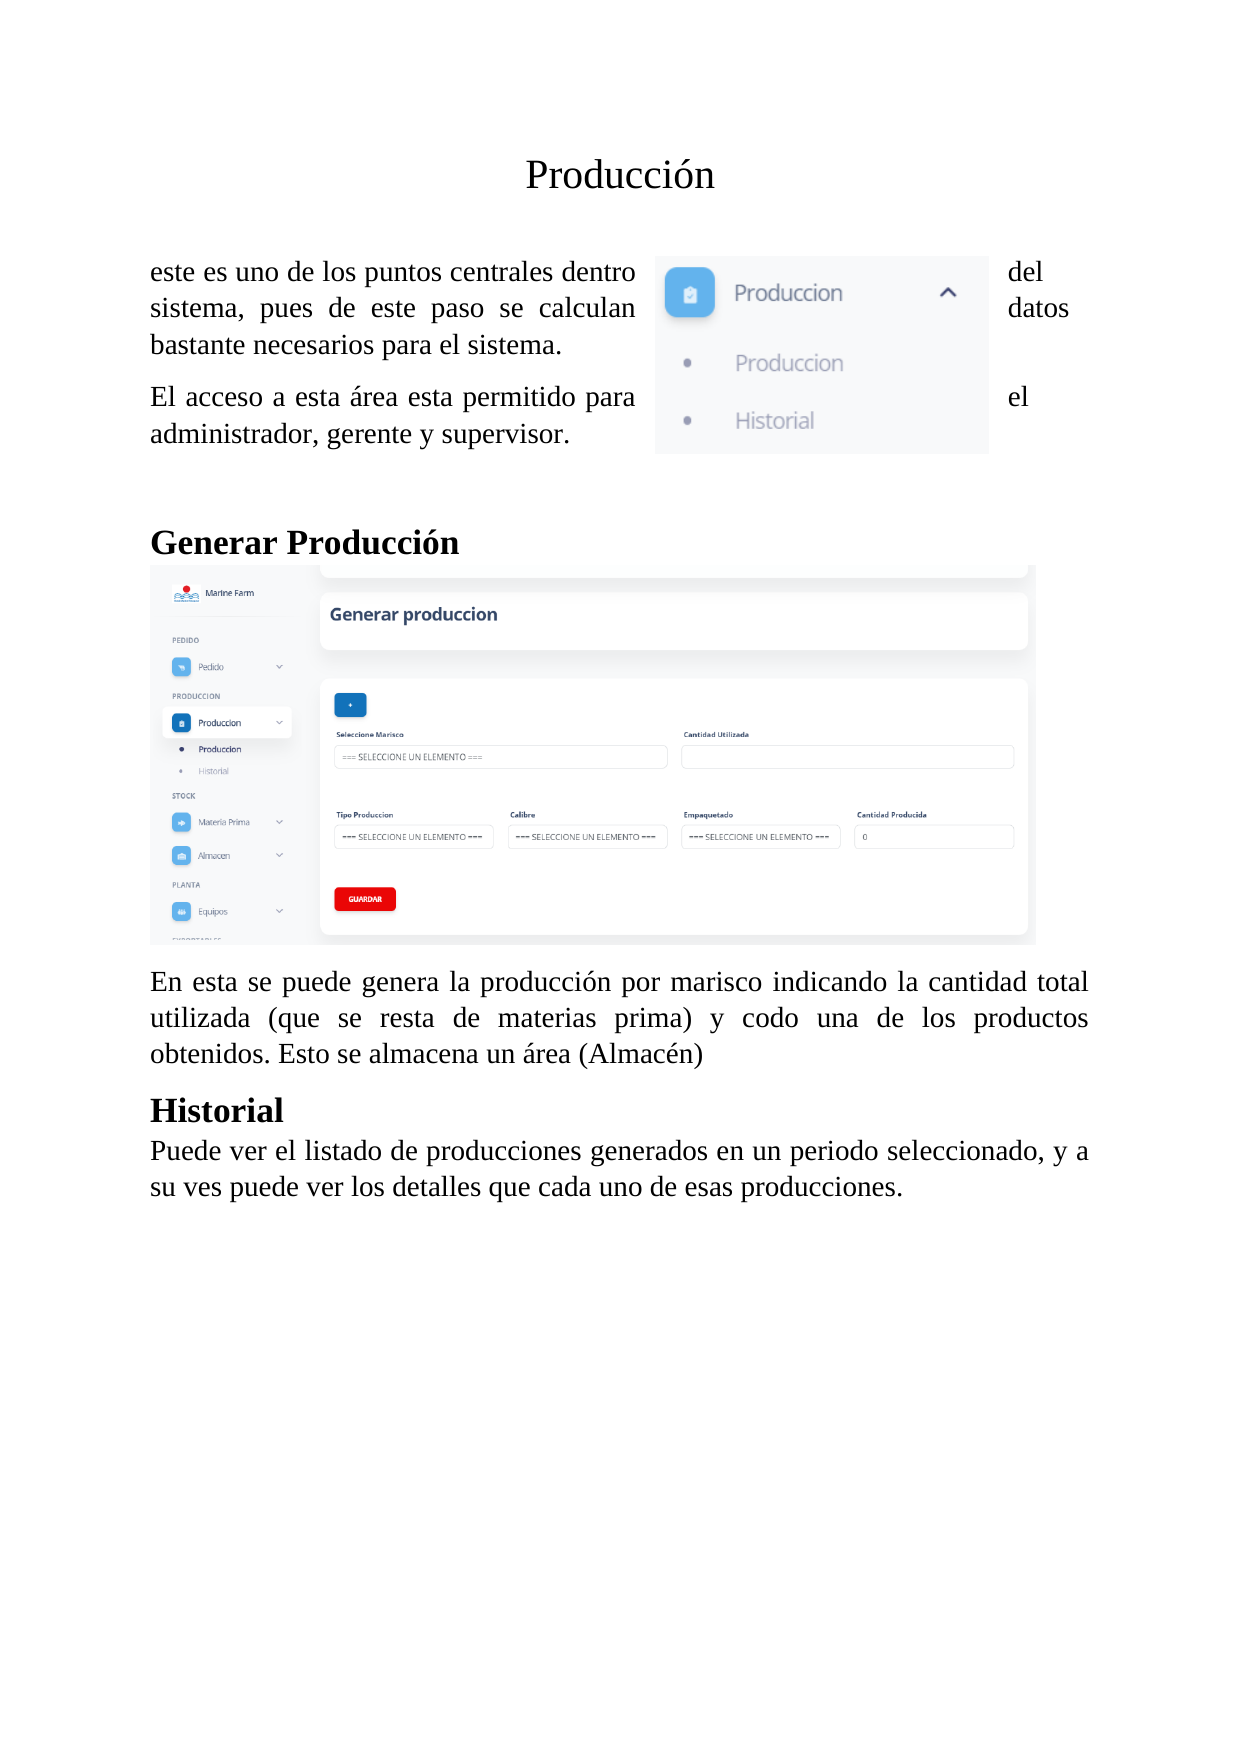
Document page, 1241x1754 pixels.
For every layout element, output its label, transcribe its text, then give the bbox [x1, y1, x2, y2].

picture [150, 565, 1036, 945]
text Puede ver el listado de producciones generados en un periodo seleccionado, y a su ves puede ver los detalles que cada uno de esas producciones. [150, 1133, 1090, 1203]
subtitle Historial [150, 1089, 1090, 1130]
subtitle Generar Producción [150, 521, 1090, 562]
text El acceso a esta área esta permitido para el administrador, gerente y supervisor. [989, 379, 1090, 449]
text este es uno de los puntos centrales dentro del sistema, pues de este paso se calculan datos bastante necesarios para el sistema. [150, 254, 1090, 360]
text En esta se puede genera la producción por marisco indicando la cantidad total utilizada (que se resta de materias prima) y codo una de los productos obtenidos. Esto se almacena un área (Almacén) [150, 964, 1090, 1070]
text El acceso a esta área esta permitido para el administrador, gerente y supervisor. [150, 379, 655, 449]
picture [655, 256, 989, 454]
subtitle Producción [150, 150, 1090, 198]
